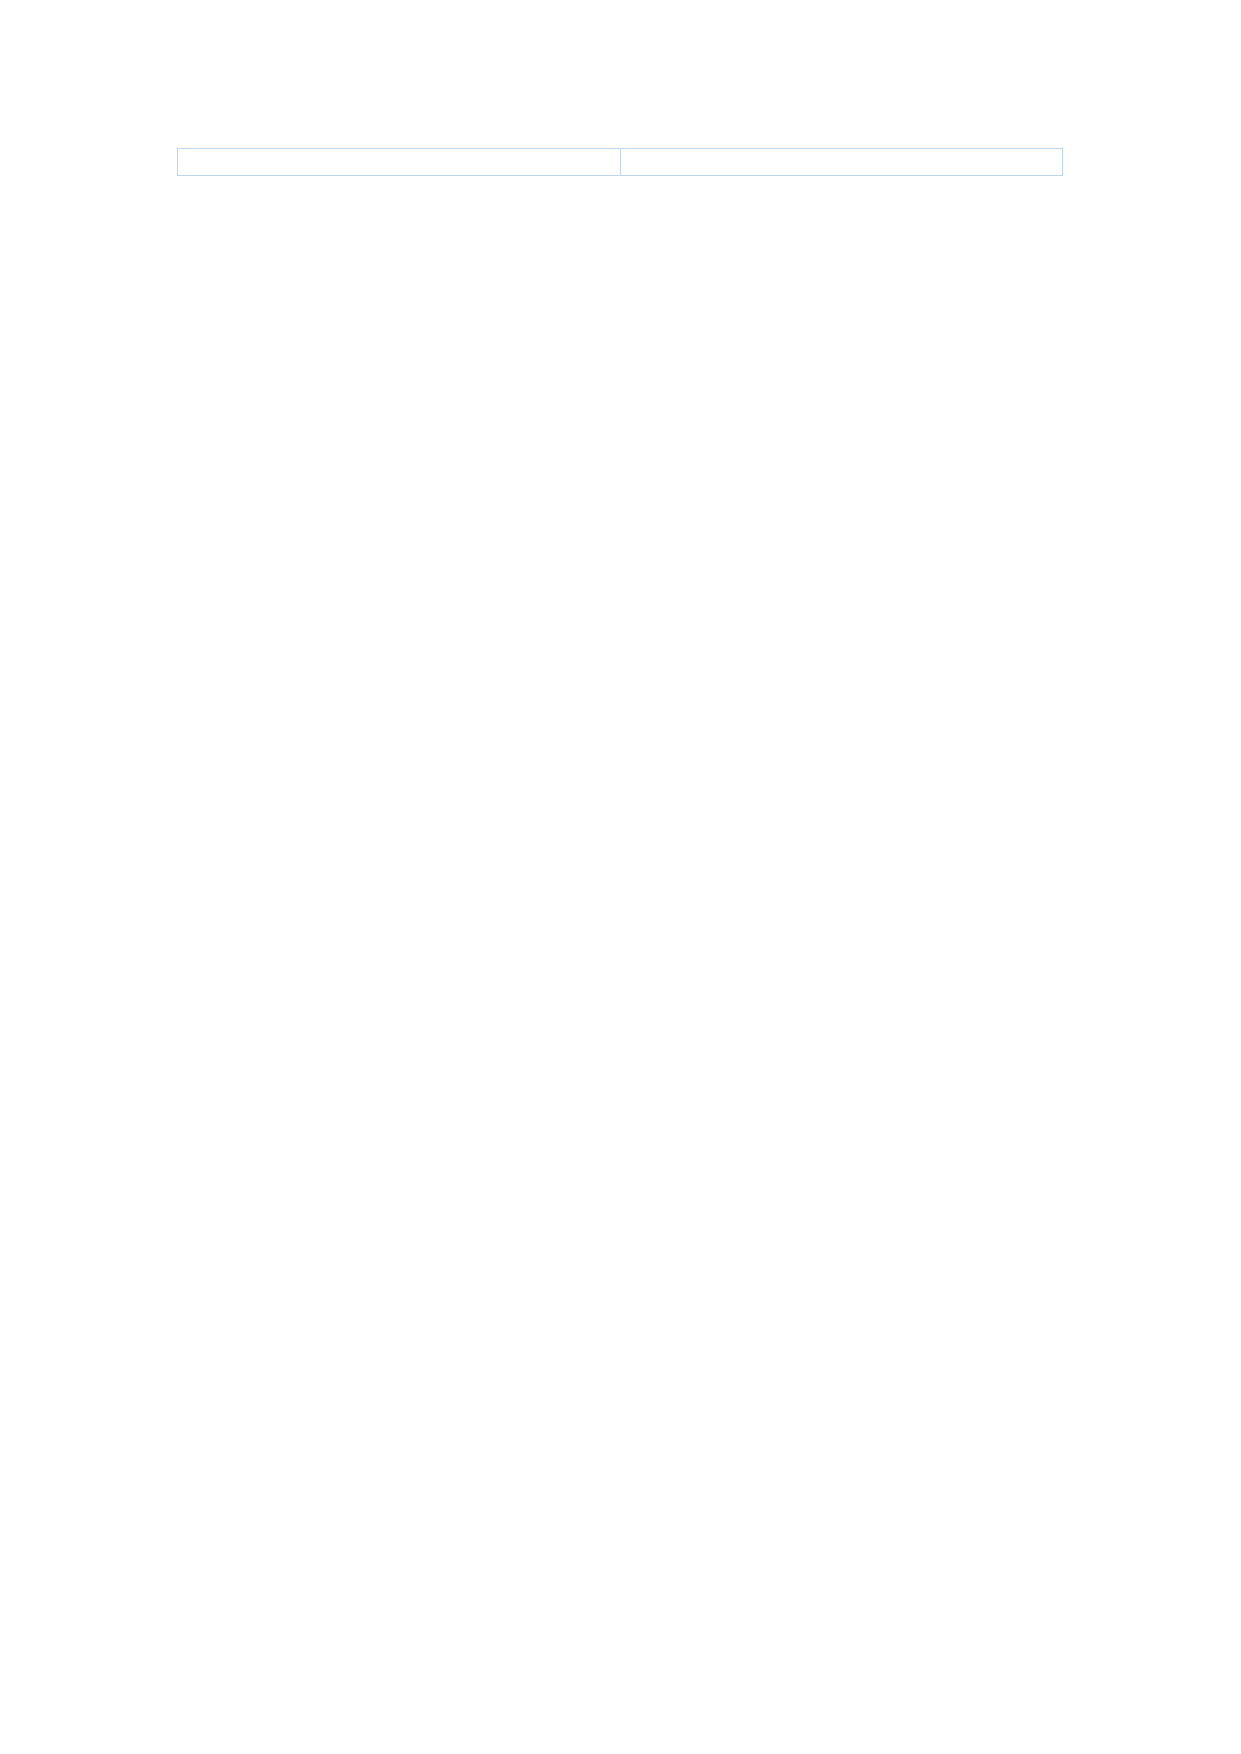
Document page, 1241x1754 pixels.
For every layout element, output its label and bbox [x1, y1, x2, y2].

table_cell [178, 149, 620, 175]
table_cell [621, 149, 1062, 175]
